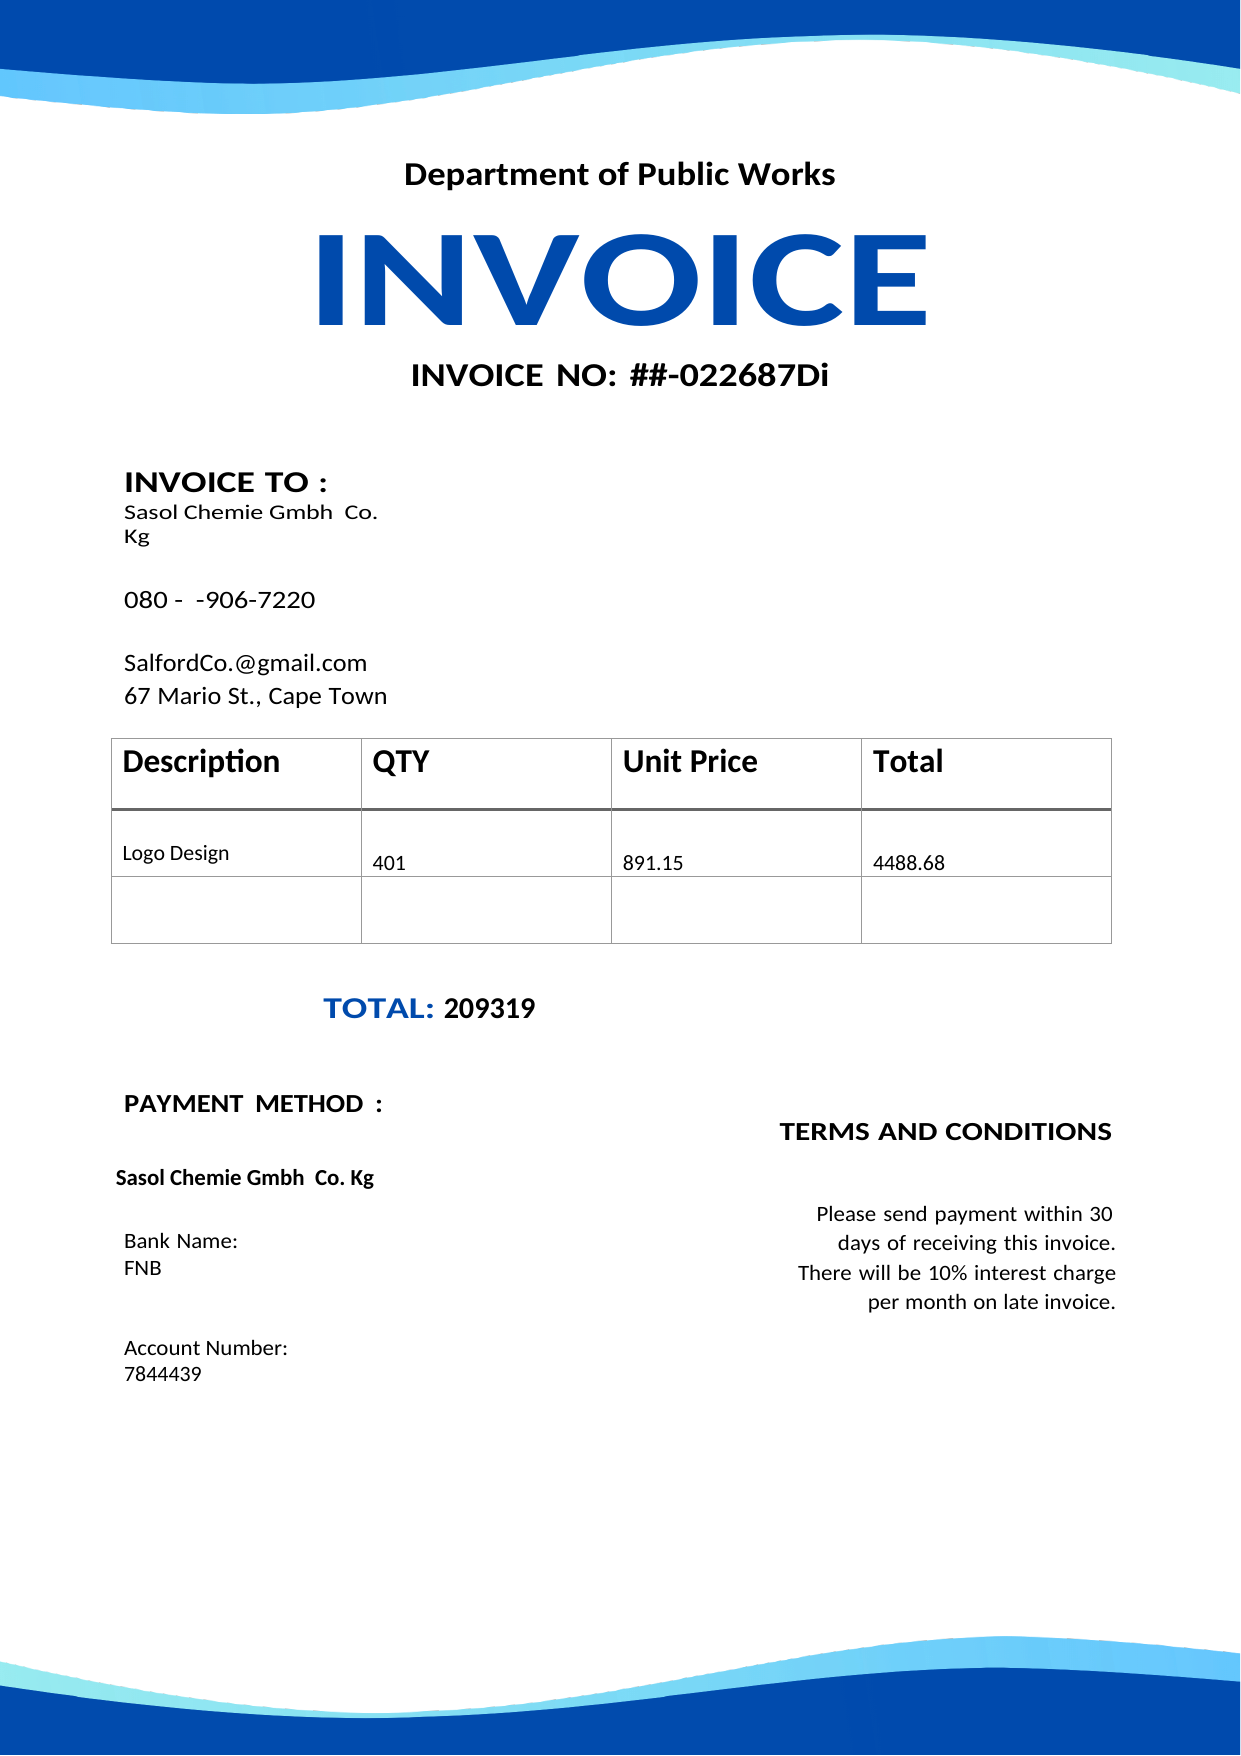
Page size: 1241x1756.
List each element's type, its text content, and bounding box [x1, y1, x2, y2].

title INVOICE [305, 194, 935, 358]
text Bank Name: [124, 1227, 389, 1254]
subtitle TERMS AND CONDITIONS [779, 1115, 1130, 1147]
text 080 - -906-7220 [124, 584, 389, 645]
table_header Unit Price [612, 739, 861, 808]
text FNB Account Number: [124, 1254, 389, 1360]
text 7844439 [124, 1360, 389, 1387]
picture [0, 1636, 1241, 1755]
table_cell 4488.68 [862, 811, 1111, 876]
table_cell [362, 877, 611, 942]
text days of receiving this invoice. There will be 10% interest charge per month on late invoice. [794, 1229, 1116, 1314]
text SalfordCo.@gmail.com 67 Mario St., Cape Town [124, 647, 389, 710]
subtitle Sasol Chemie Gmbh Co. Kg [124, 500, 390, 584]
table_header QTY [362, 739, 611, 808]
table_cell [862, 877, 1111, 942]
table_cell [112, 877, 361, 942]
text Department of Public Works [110, 153, 1130, 194]
table_cell Logo Design [112, 811, 361, 876]
table_cell [612, 877, 861, 942]
subtitle TOTAL: 209319 [323, 989, 1130, 1026]
text Please send payment within 30 [124, 1200, 1130, 1227]
table_header Total [862, 739, 1111, 808]
subtitle INVOICE NO: ##-022687Di [305, 358, 935, 394]
table_cell 891.15 [612, 811, 861, 876]
subtitle PAYMENT METHOD : [124, 1087, 390, 1119]
subtitle INVOICE TO : [124, 464, 390, 500]
table_header Description [112, 739, 361, 808]
table_cell 401 [362, 811, 611, 876]
picture [0, 0, 1241, 114]
text Sasol Chemie Gmbh Co. Kg [110, 1163, 390, 1191]
